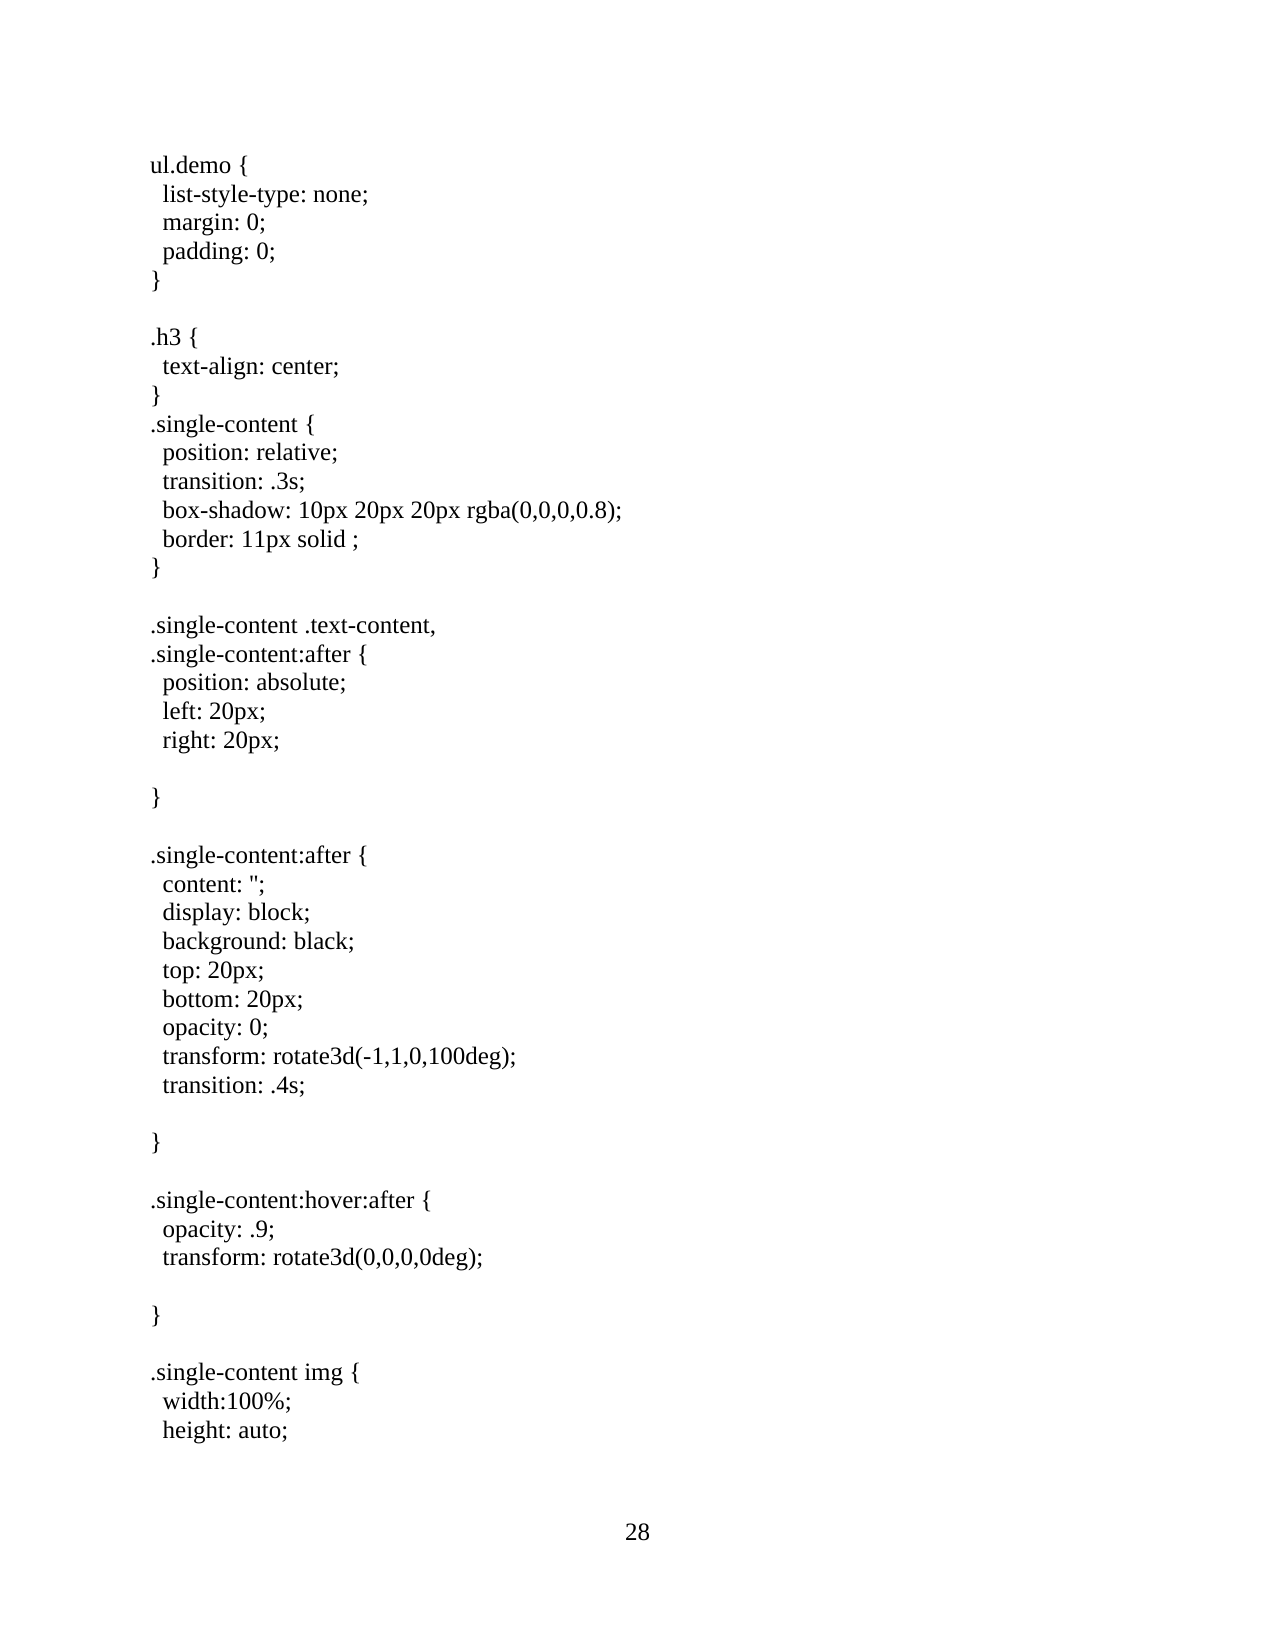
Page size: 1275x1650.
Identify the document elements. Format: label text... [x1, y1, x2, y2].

text } [150, 265, 1125, 294]
text right: 20px; [150, 725, 1125, 754]
text } [150, 380, 1125, 409]
text list-style-type: none; [150, 179, 1125, 207]
text transform: rotate3d(0,0,0,0deg); [150, 1242, 1125, 1271]
text left: 20px; [150, 696, 1125, 725]
text ul.demo { [150, 150, 1125, 179]
text .single-content { [150, 409, 1125, 437]
text transition: .3s; [150, 466, 1125, 495]
text .h3 { [150, 322, 1125, 351]
text transition: .4s; [150, 1070, 1125, 1099]
text opacity: 0; [150, 1012, 1125, 1041]
text top: 20px; [150, 955, 1125, 984]
text .single-content:after { [150, 840, 1125, 869]
text opacity: .9; [150, 1214, 1125, 1242]
text width:100%; [150, 1386, 1125, 1415]
text box-shadow: 10px 20px 20px rgba(0,0,0,0.8); [150, 495, 1125, 524]
text .single-content:hover:after { [150, 1185, 1125, 1214]
text height: auto; [150, 1415, 1125, 1444]
text position: absolute; [150, 667, 1125, 696]
text } [150, 782, 1125, 811]
text bottom: 20px; [150, 984, 1125, 1012]
text content: ''; [150, 869, 1125, 897]
text transform: rotate3d(-1,1,0,100deg); [150, 1041, 1125, 1070]
text } [150, 552, 1125, 581]
text .single-content .text-content, [150, 610, 1125, 639]
text text-align: center; [150, 351, 1125, 380]
text border: 11px solid ; [150, 524, 1125, 552]
text } [150, 1300, 1125, 1329]
text background: black; [150, 926, 1125, 955]
text padding: 0; [150, 236, 1125, 265]
text margin: 0; [150, 207, 1125, 236]
text .single-content img { [150, 1357, 1125, 1386]
text display: block; [150, 897, 1125, 926]
text .single-content:after { [150, 639, 1125, 667]
text position: relative; [150, 437, 1125, 466]
text } [150, 1127, 1125, 1156]
